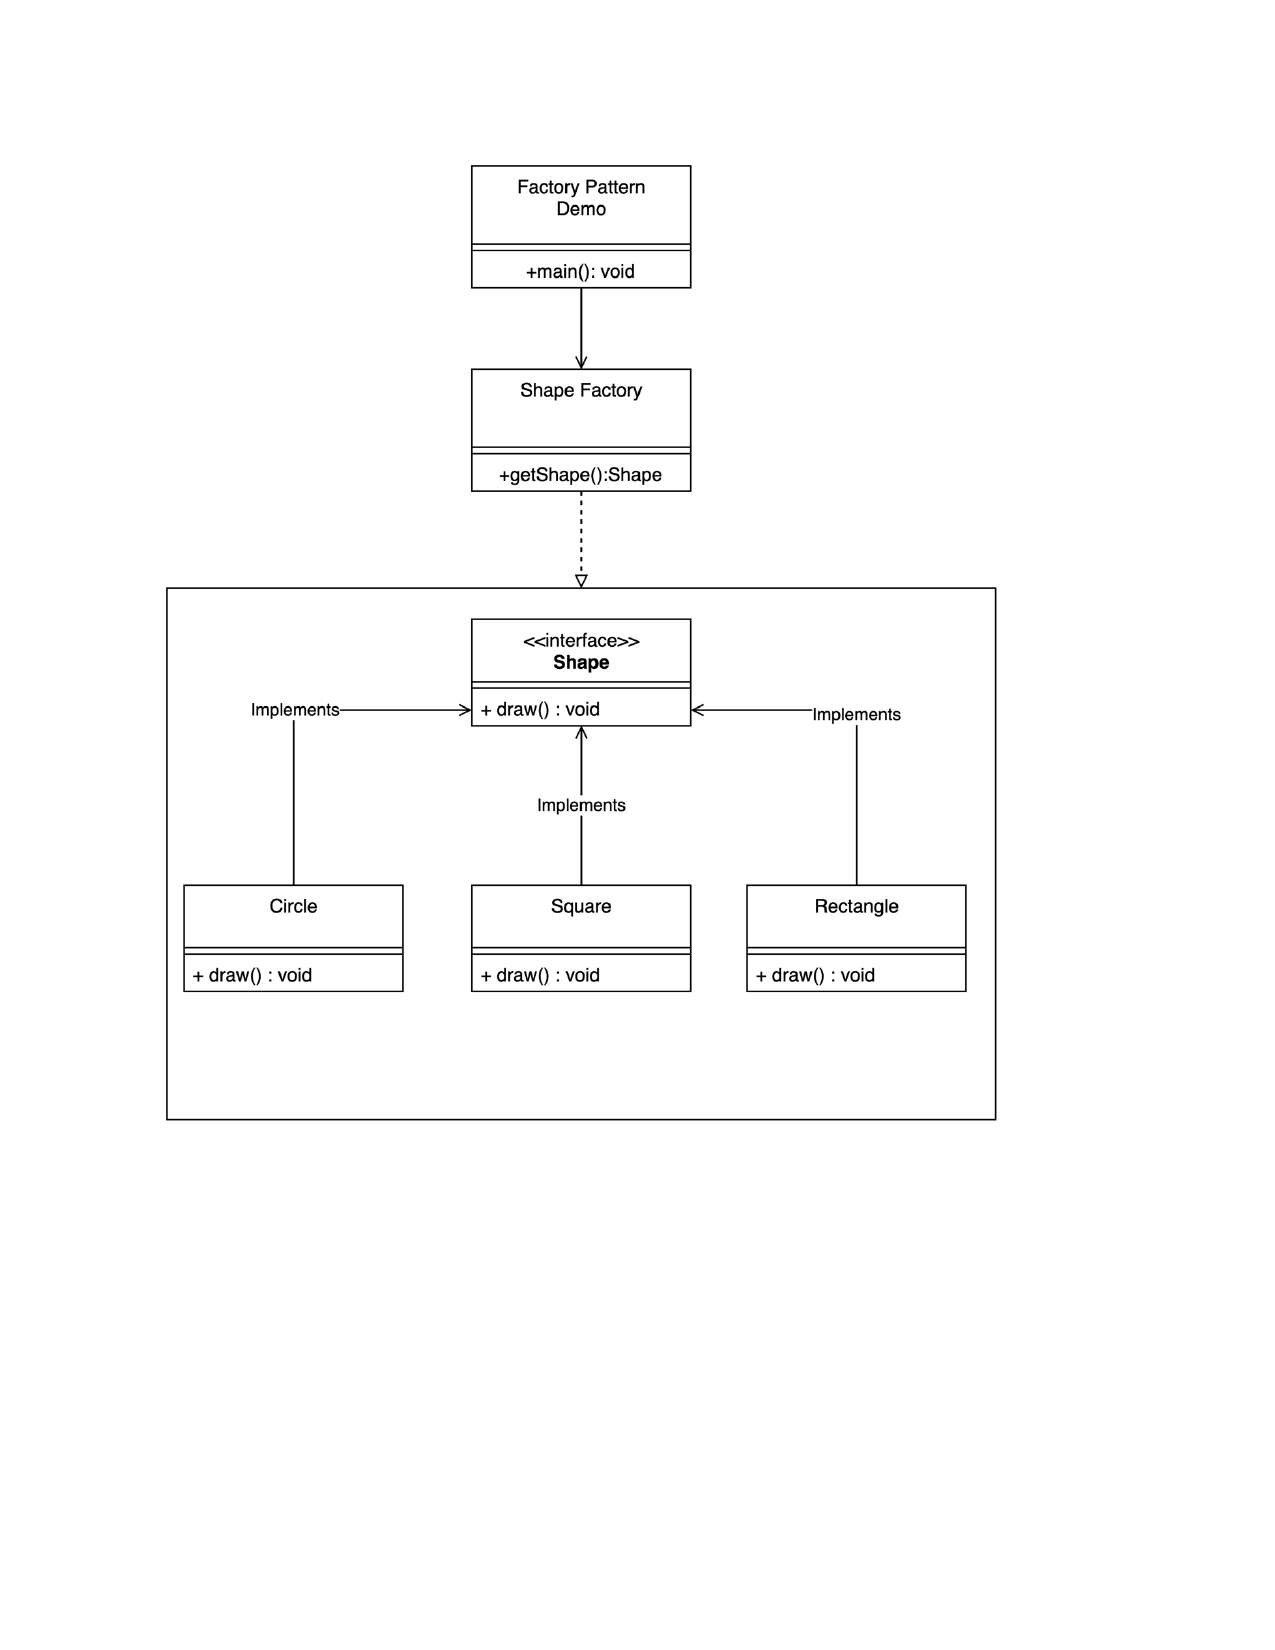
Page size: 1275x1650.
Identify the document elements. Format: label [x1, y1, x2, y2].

picture [150, 150, 1012, 1136]
